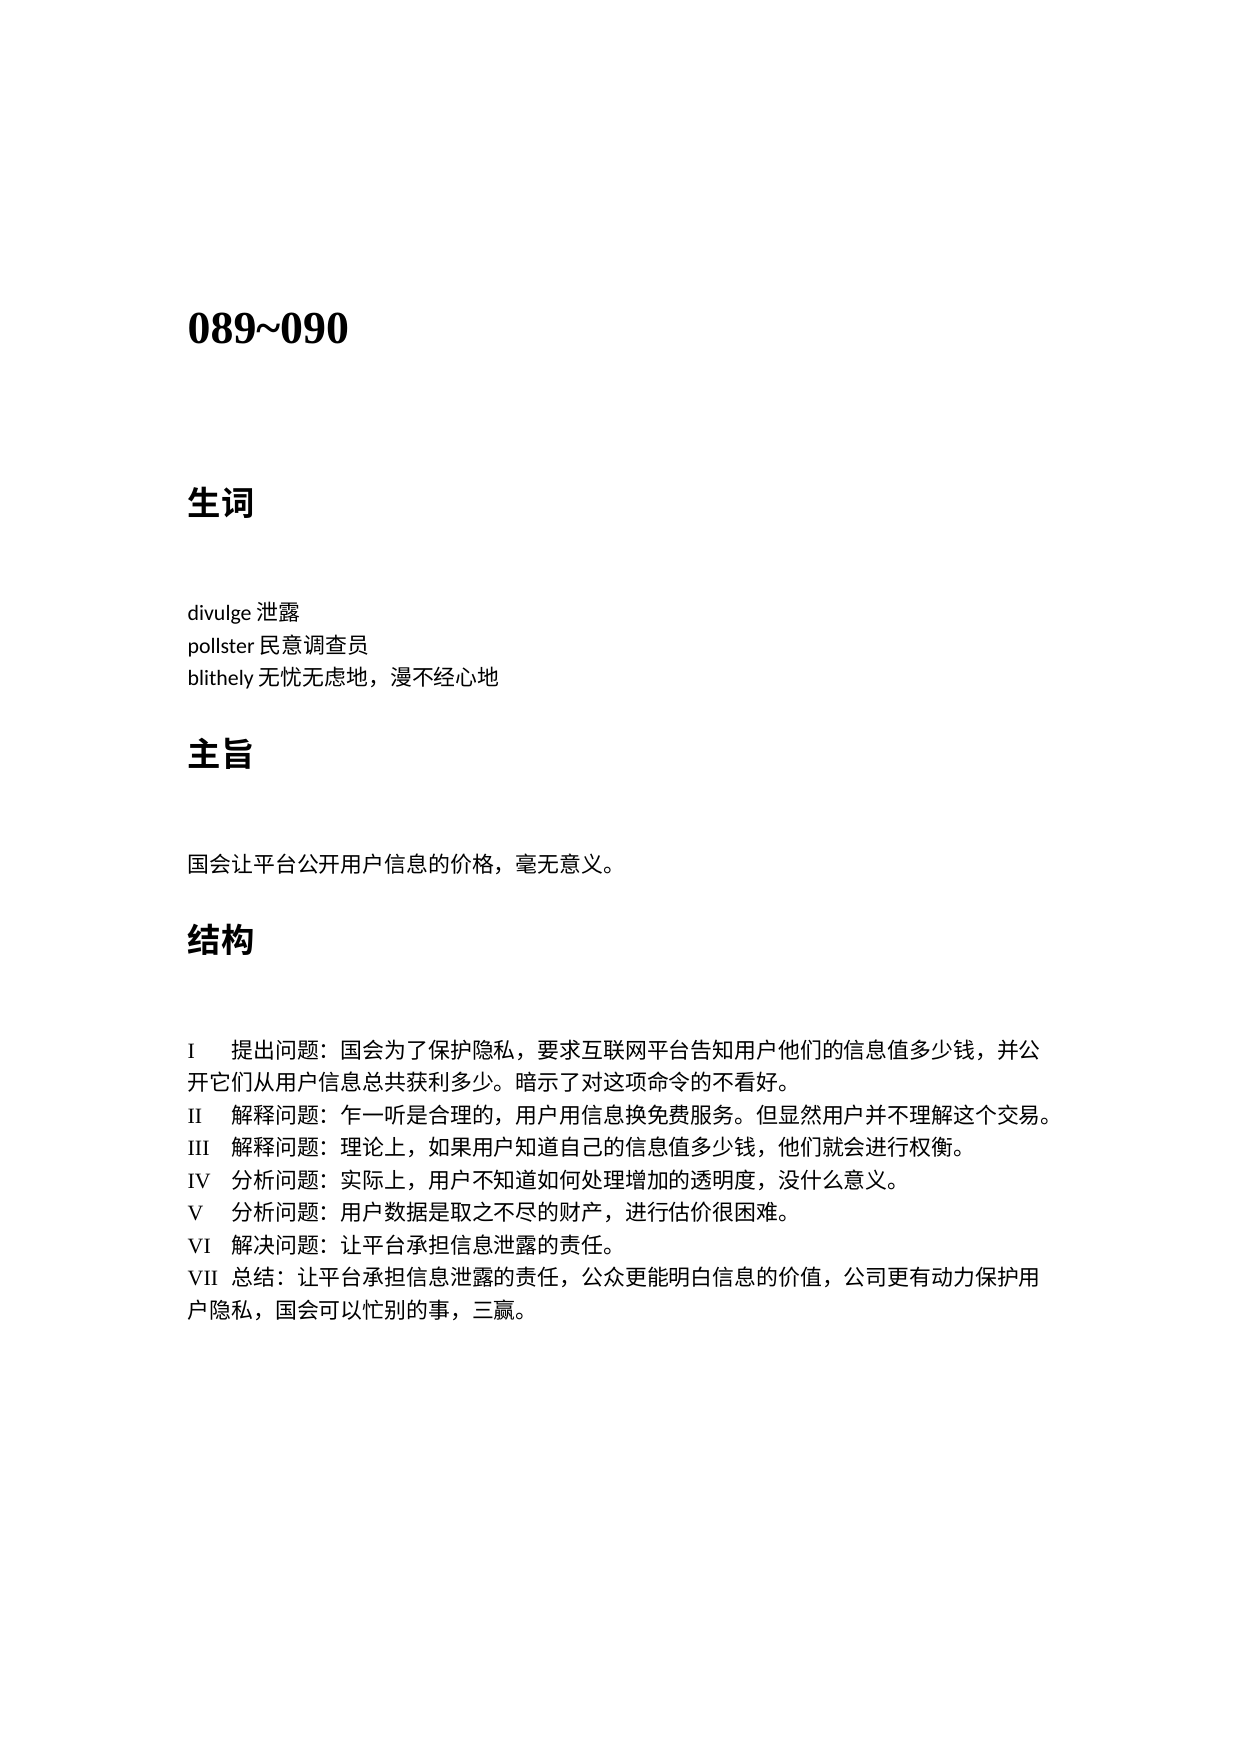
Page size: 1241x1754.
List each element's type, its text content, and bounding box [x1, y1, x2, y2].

subtitle 主旨 [187, 719, 1053, 784]
text 国会让平台公开用户信息的价格，毫无意义。 [187, 846, 1053, 879]
text blithely 无忧无虑地，漫不经心地 [187, 660, 1053, 692]
text III 解释问题：理论上，如果用户知道自己的信息值多少钱，他们就会进行权衡。 [187, 1130, 1053, 1162]
subtitle 089~090 [187, 295, 1053, 360]
text VI 解决问题：让平台承担信息泄露的责任。 [187, 1227, 1053, 1260]
subtitle 生词 [187, 468, 1053, 533]
text divulge 泄露 [187, 595, 1053, 627]
text IV 分析问题：实际上，用户不知道如何处理增加的透明度，没什么意义。 [187, 1162, 1053, 1195]
text I 提出问题：国会为了保护隐私，要求互联网平台告知用户他们的信息值多少钱，并公开它们从用户信息总共获利多少。暗示了对这项命令的不看好。 [187, 1032, 1053, 1097]
text VII 总结：让平台承担信息泄露的责任，公众更能明白信息的价值，公司更有动力保护用户隐私，国会可以忙别的事，三赢。 [187, 1260, 1053, 1325]
text pollster 民意调查员 [187, 627, 1053, 660]
text II 解释问题：乍一听是合理的，用户用信息换免费服务。但显然用户并不理解这个交易。 [187, 1097, 1053, 1130]
subtitle 结构 [187, 906, 1053, 971]
text V 分析问题：用户数据是取之不尽的财产，进行估价很困难。 [187, 1195, 1053, 1227]
